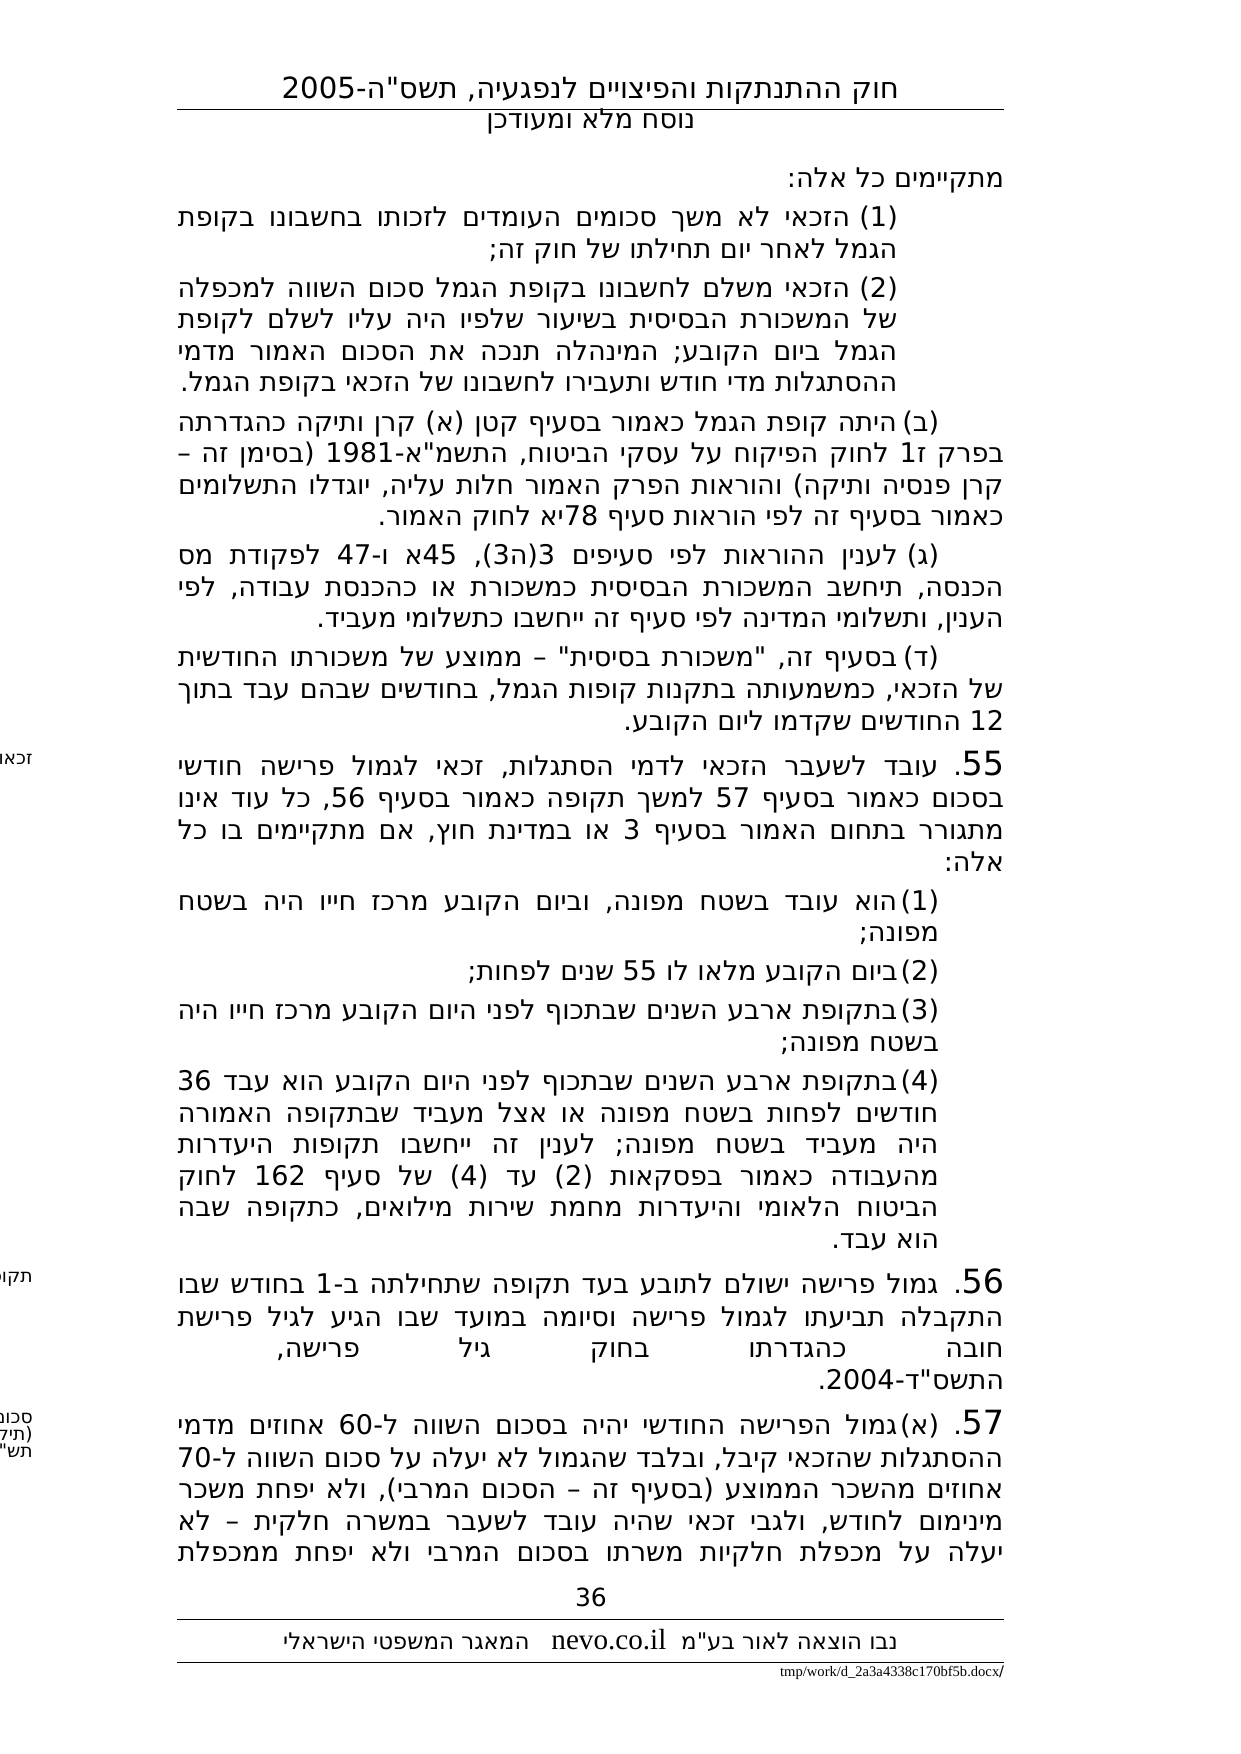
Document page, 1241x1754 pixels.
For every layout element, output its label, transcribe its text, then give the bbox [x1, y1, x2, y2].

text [177, 1403, 1004, 1568]
text (ב) היתה קופת הגמל כאמור בסעיף קטן (א) קרן ותיקה כהגדרתה בפרק ז1 לחוק הפיקוח על עסקי הביטוח, התשמ"א-1981 (בסימן זה – קרן פנסיה ותיקה) והוראות הפרק האמור חלות עליה, יוגדלו התשלומים כאמור בסעיף זה לפי הוראות סעיף 78יא לחוק האמור. [177, 406, 1004, 532]
text (1) הזכאי לא משך סכומים העומדים לזכותו בחשבונו בקופת הגמל לאחר יום תחילתו של חוק זה; [177, 201, 898, 264]
text (2) הזכאי משלם לחשבונו בקופת הגמל סכום השווה למכפלה של המשכורת הבסיסית בשיעור שלפיו היה עליו לשלם לקופת הגמל ביום הקובע; המינהלה תנכה את הסכום האמור מדמי ההסתגלות מדי חודש ותעבירו לחשבונו של הזכאי בקופת הגמל. [177, 272, 898, 398]
text (ג) לענין ההוראות לפי סעיפים 3(ה3), 45א ו-47 לפקודת מס הכנסה, תיחשב המשכורת הבסיסית כמשכורת או כהכנסת עבודה, לפי הענין, ותשלומי המדינה לפי סעיף זה ייחשבו כתשלומי מעביד. [177, 539, 1004, 634]
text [177, 162, 1004, 194]
text 56. גמול פרישה ישולם לתובע בעד תקופה שתחילתה ב-1 בחודש שבו התקבלה תביעתו לגמול פרישה וסיומה במועד שבו הגיע לגיל פרישת חובה כהגדרתו בחוק גיל פרישה, התשס"ד-2004. [177, 1262, 1004, 1396]
text (ד) בסעיף זה, "משכורת בסיסית" – ממוצע של משכורתו החודשית של הזכאי, כמשמעותה בתקנות קופות הגמל, בחודשים שבהם עבד בתוך 12 החודשים שקדמו ליום הקובע. [177, 642, 1004, 736]
text (3) בתקופת ארבע השנים שבתכוף לפני היום הקובע מרכז חייו היה בשטח מפונה; [177, 995, 939, 1058]
text (2) ביום הקובע מלאו לו 55 שנים לפחות; [177, 956, 939, 987]
text (1) הוא עובד בשטח מפונה, וביום הקובע מרכז חייו היה בשטח מפונה; [177, 885, 939, 948]
text (4) בתקופת ארבע השנים שבתכוף לפני היום הקובע הוא עבד 36 חודשים לפחות בשטח מפונה או אצל מעביד שבתקופה האמורה היה מעביד בשטח מפונה; לענין זה ייחשבו תקופות היעדרות מהעבודה כאמור בפסקאות (2) עד (4) של סעיף 162 לחוק הביטוח הלאומי והיעדרות מחמת שירות מילואים, כתקופה שבה הוא עבד. [177, 1065, 939, 1255]
text 55. עובד לשעבר הזכאי לדמי הסתגלות, זכאי לגמול פרישה חודשי בסכום כאמור בסעיף 57 למשך תקופה כאמור בסעיף 56, כל עוד אינו מתגורר בתחום האמור בסעיף 3 או במדינת חוץ, אם מתקיימים בו כל אלה: [177, 744, 1004, 877]
